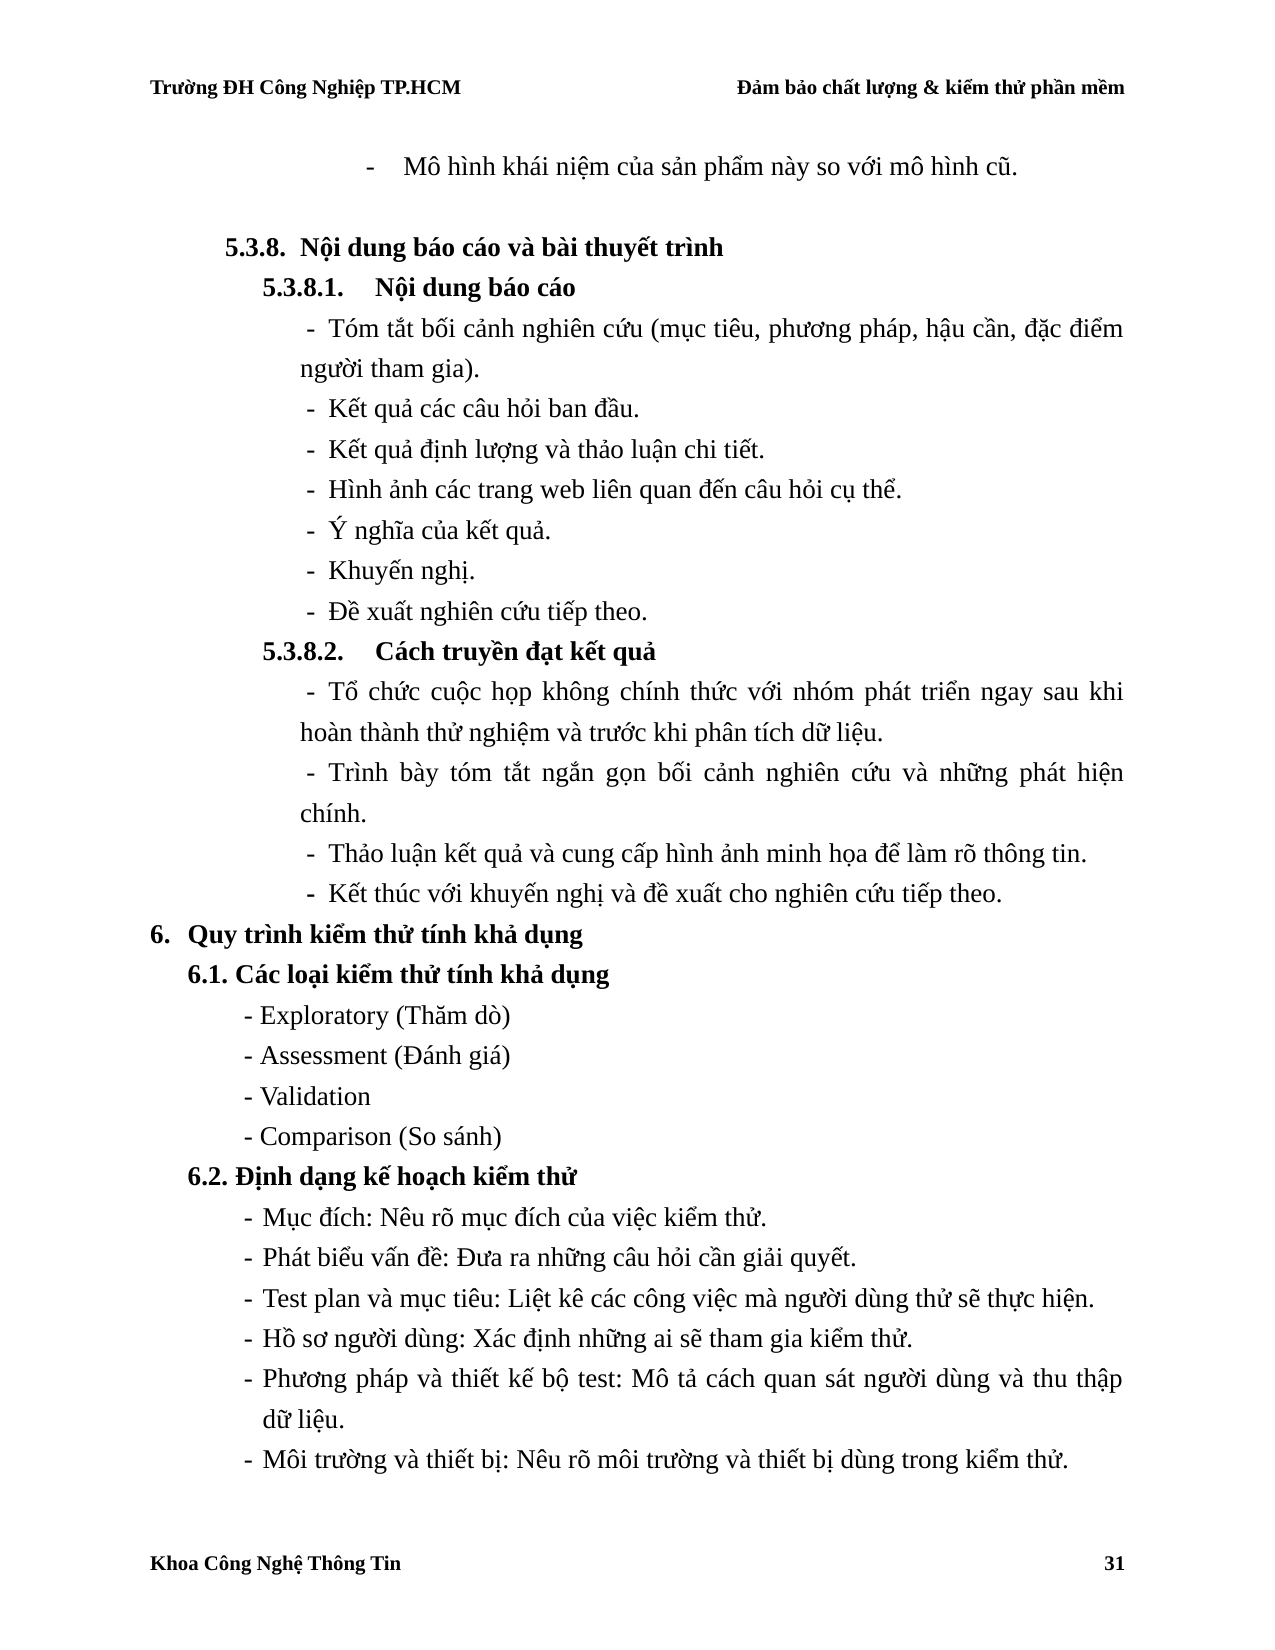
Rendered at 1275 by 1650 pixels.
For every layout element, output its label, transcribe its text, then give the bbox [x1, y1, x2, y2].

list Định dạng kế hoạch kiểm thử [187, 1160, 1125, 1192]
list Tóm tắt bối cảnh nghiên cứu (mục tiêu, phương pháp, hậu cần, đặc điểm người tham gia). [300, 312, 1125, 383]
list - Exploratory (Thăm dò) [244, 999, 1125, 1030]
list Quy trình kiểm thử tính khả dụng [150, 918, 1125, 949]
list Kết thúc với khuyến nghị và đề xuất cho nghiên cứu tiếp theo. [300, 877, 1125, 909]
list Hình ảnh các trang web liên quan đến câu hỏi cụ thể. [300, 473, 1125, 504]
list Nội dung báo cáo [262, 271, 1125, 302]
list Thảo luận kết quả và cung cấp hình ảnh minh họa để làm rõ thông tin. [300, 837, 1125, 868]
list Mô hình khái niệm của sản phẩm này so với mô hình cũ. [366, 150, 1125, 181]
list Kết quả định lượng và thảo luận chi tiết. [300, 433, 1125, 464]
list Phương pháp và thiết kế bộ test: Mô tả cách quan sát người dùng và thu thập dữ liệu. [244, 1362, 1125, 1434]
list - Comparison (So sánh) [244, 1120, 1125, 1151]
list Môi trường và thiết bị: Nêu rõ môi trường và thiết bị dùng trong kiểm thử. [244, 1443, 1125, 1474]
list Tổ chức cuộc họp không chính thức với nhóm phát triển ngay sau khi hoàn thành thử nghiệm và trước khi phân tích dữ liệu. [300, 675, 1125, 747]
list Phát biểu vấn đề: Đưa ra những câu hỏi cần giải quyết. [244, 1241, 1125, 1272]
list Hồ sơ người dùng: Xác định những ai sẽ tham gia kiểm thử. [244, 1322, 1125, 1353]
list Nội dung báo cáo và bài thuyết trình [225, 231, 1125, 262]
list Kết quả các câu hỏi ban đầu. [300, 392, 1125, 424]
list - Validation [244, 1079, 1125, 1111]
list Trình bày tóm tắt ngắn gọn bối cảnh nghiên cứu và những phát hiện chính. [300, 756, 1125, 828]
list Test plan và mục tiêu: Liệt kê các công việc mà người dùng thử sẽ thực hiện. [244, 1282, 1125, 1313]
list Ý nghĩa của kết quả. [300, 514, 1125, 545]
list Cách truyền đạt kết quả [262, 635, 1125, 666]
list Các loại kiểm thử tính khả dụng [187, 958, 1125, 989]
list - Assessment (Đánh giá) [244, 1039, 1125, 1070]
list Mục đích: Nêu rõ mục đích của việc kiểm thử. [244, 1201, 1125, 1232]
list Khuyến nghị. [300, 554, 1125, 585]
list Đề xuất nghiên cứu tiếp theo. [300, 594, 1125, 626]
